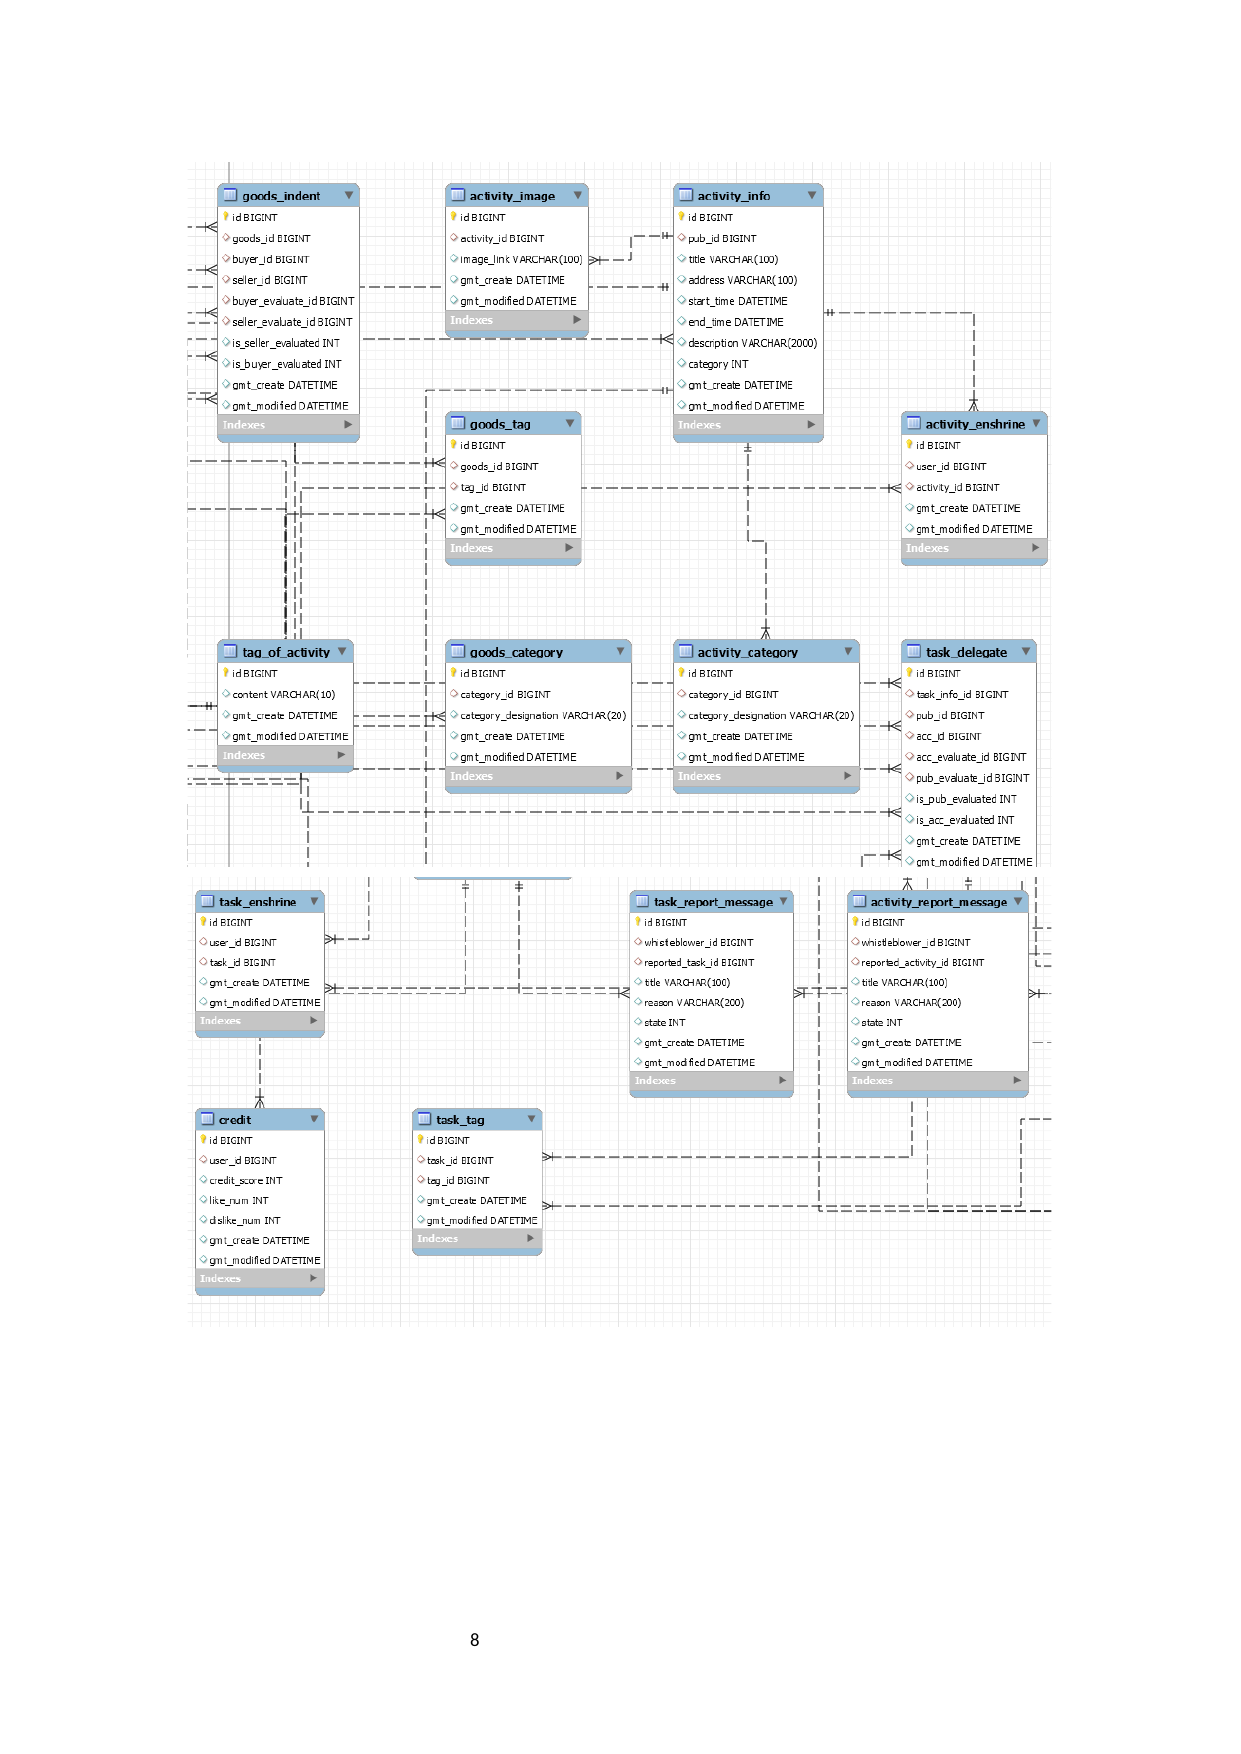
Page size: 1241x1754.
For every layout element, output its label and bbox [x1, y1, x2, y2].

picture [187, 162, 1052, 867]
picture [187, 877, 1052, 1327]
